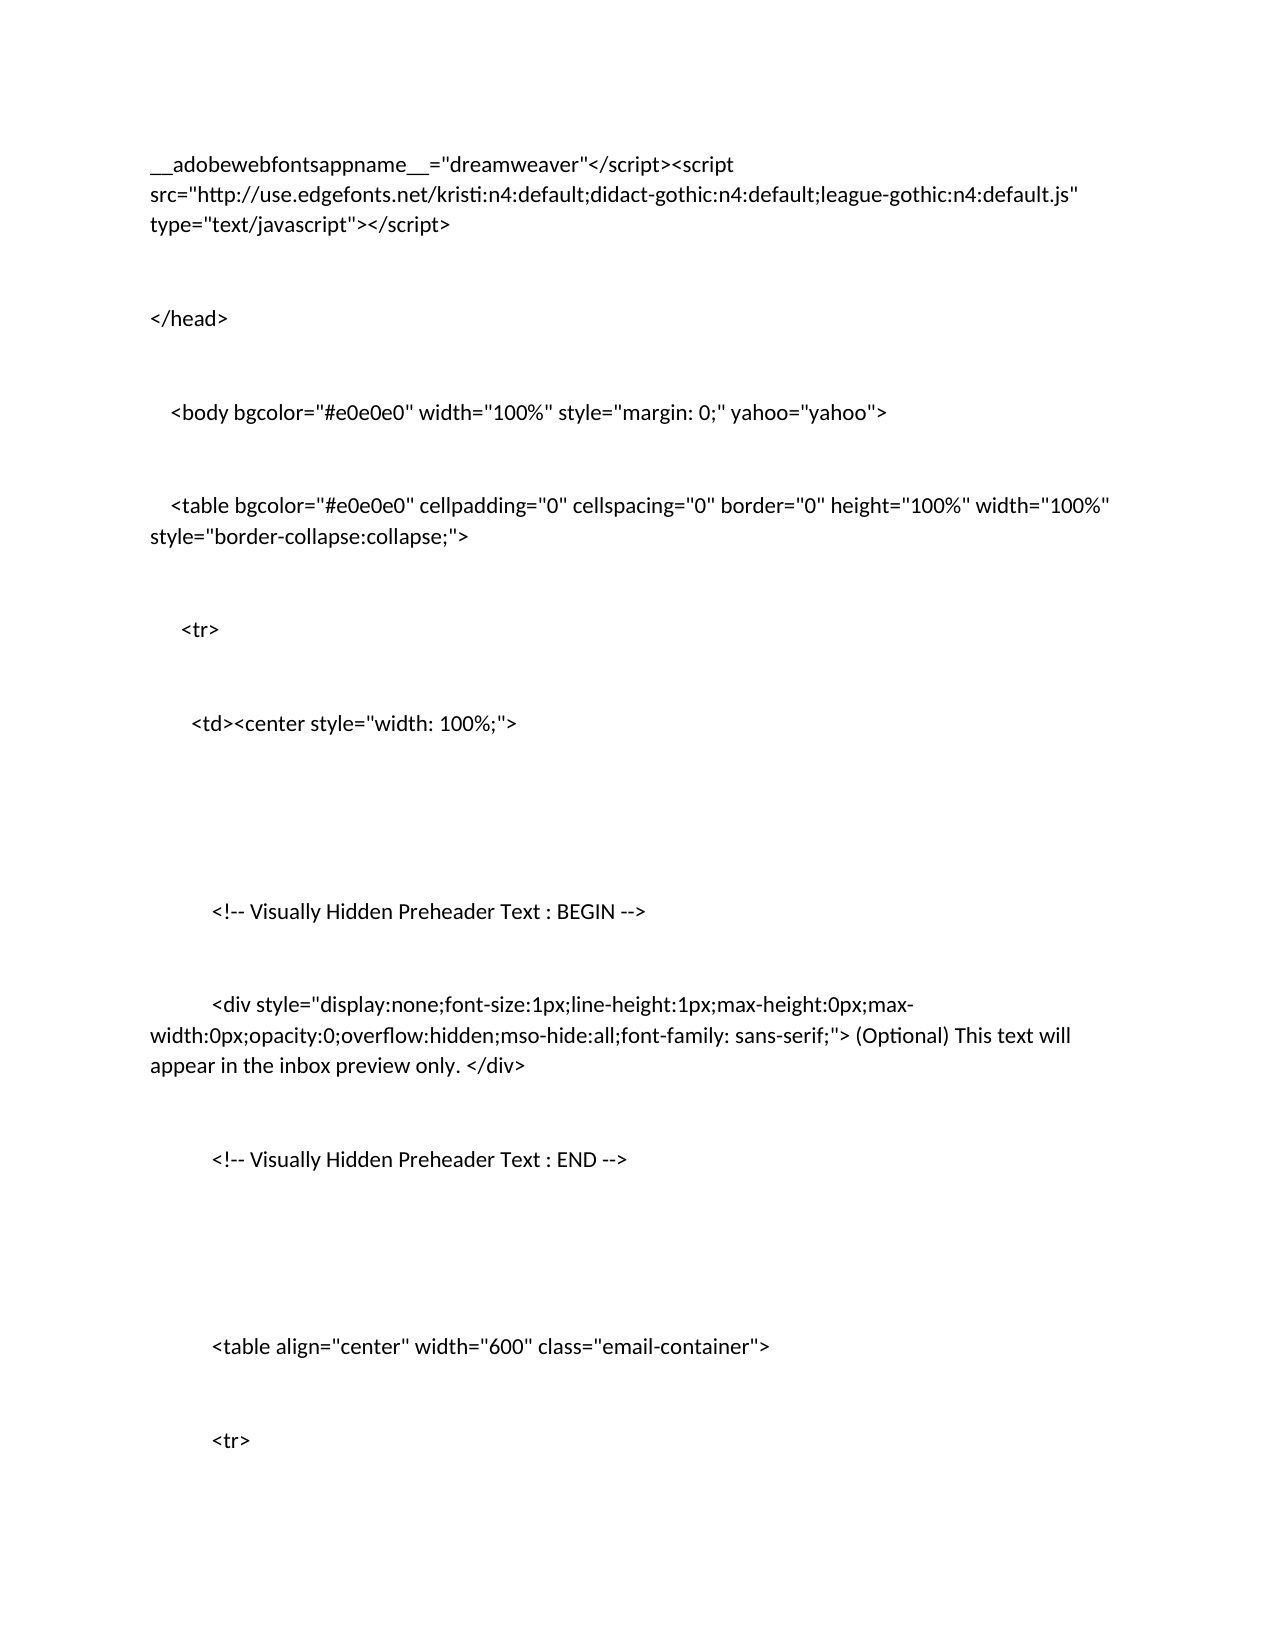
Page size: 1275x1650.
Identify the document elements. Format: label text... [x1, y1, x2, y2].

text <tr> [150, 1426, 1125, 1454]
text <table align="center" width="600" class="email-container"> [150, 1332, 1125, 1360]
text <tr> [150, 616, 1125, 644]
text <table bgcolor="#e0e0e0" cellpadding="0" cellspacing="0" border="0" height="100%" width="100%" style="border-collapse:collapse;"> [150, 492, 1125, 550]
text <!-- Visually Hidden Preheader Text : BEGIN --> [150, 897, 1125, 925]
text <body bgcolor="#e0e0e0" width="100%" style="margin: 0;" yahoo="yahoo"> [150, 398, 1125, 426]
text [150, 150, 1125, 238]
text </head> [150, 304, 1125, 332]
text <!-- Visually Hidden Preheader Text : END --> [150, 1145, 1125, 1173]
text <div style="display:none;font-size:1px;line-height:1px;max-height:0px;max-width:0px;opacity:0;overflow:hidden;mso-hide:all;font-family: sans-serif;"> (Optional) This text will appear in the inbox preview only. </div> [150, 991, 1125, 1079]
text <td><center style="width: 100%;"> [150, 709, 1125, 737]
